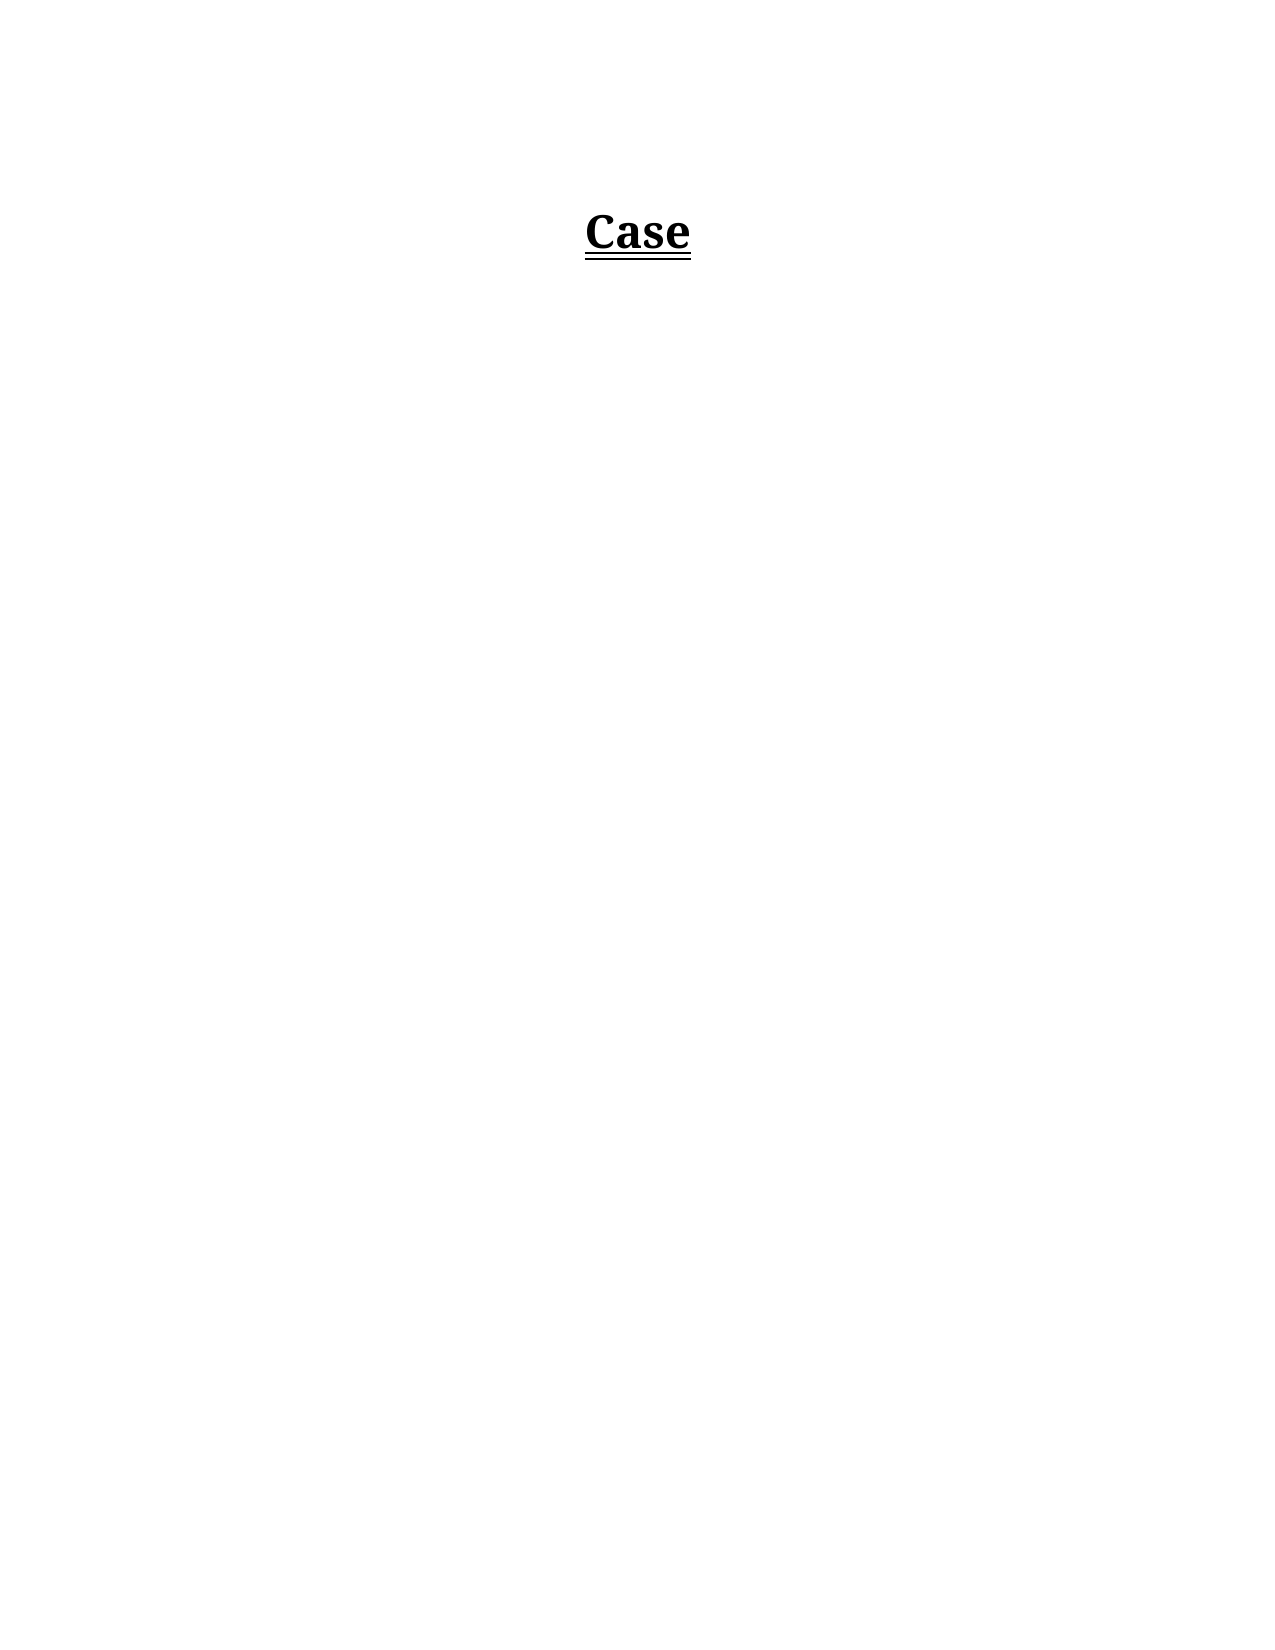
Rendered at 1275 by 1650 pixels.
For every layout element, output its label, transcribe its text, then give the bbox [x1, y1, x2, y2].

subtitle Case [150, 200, 1125, 262]
